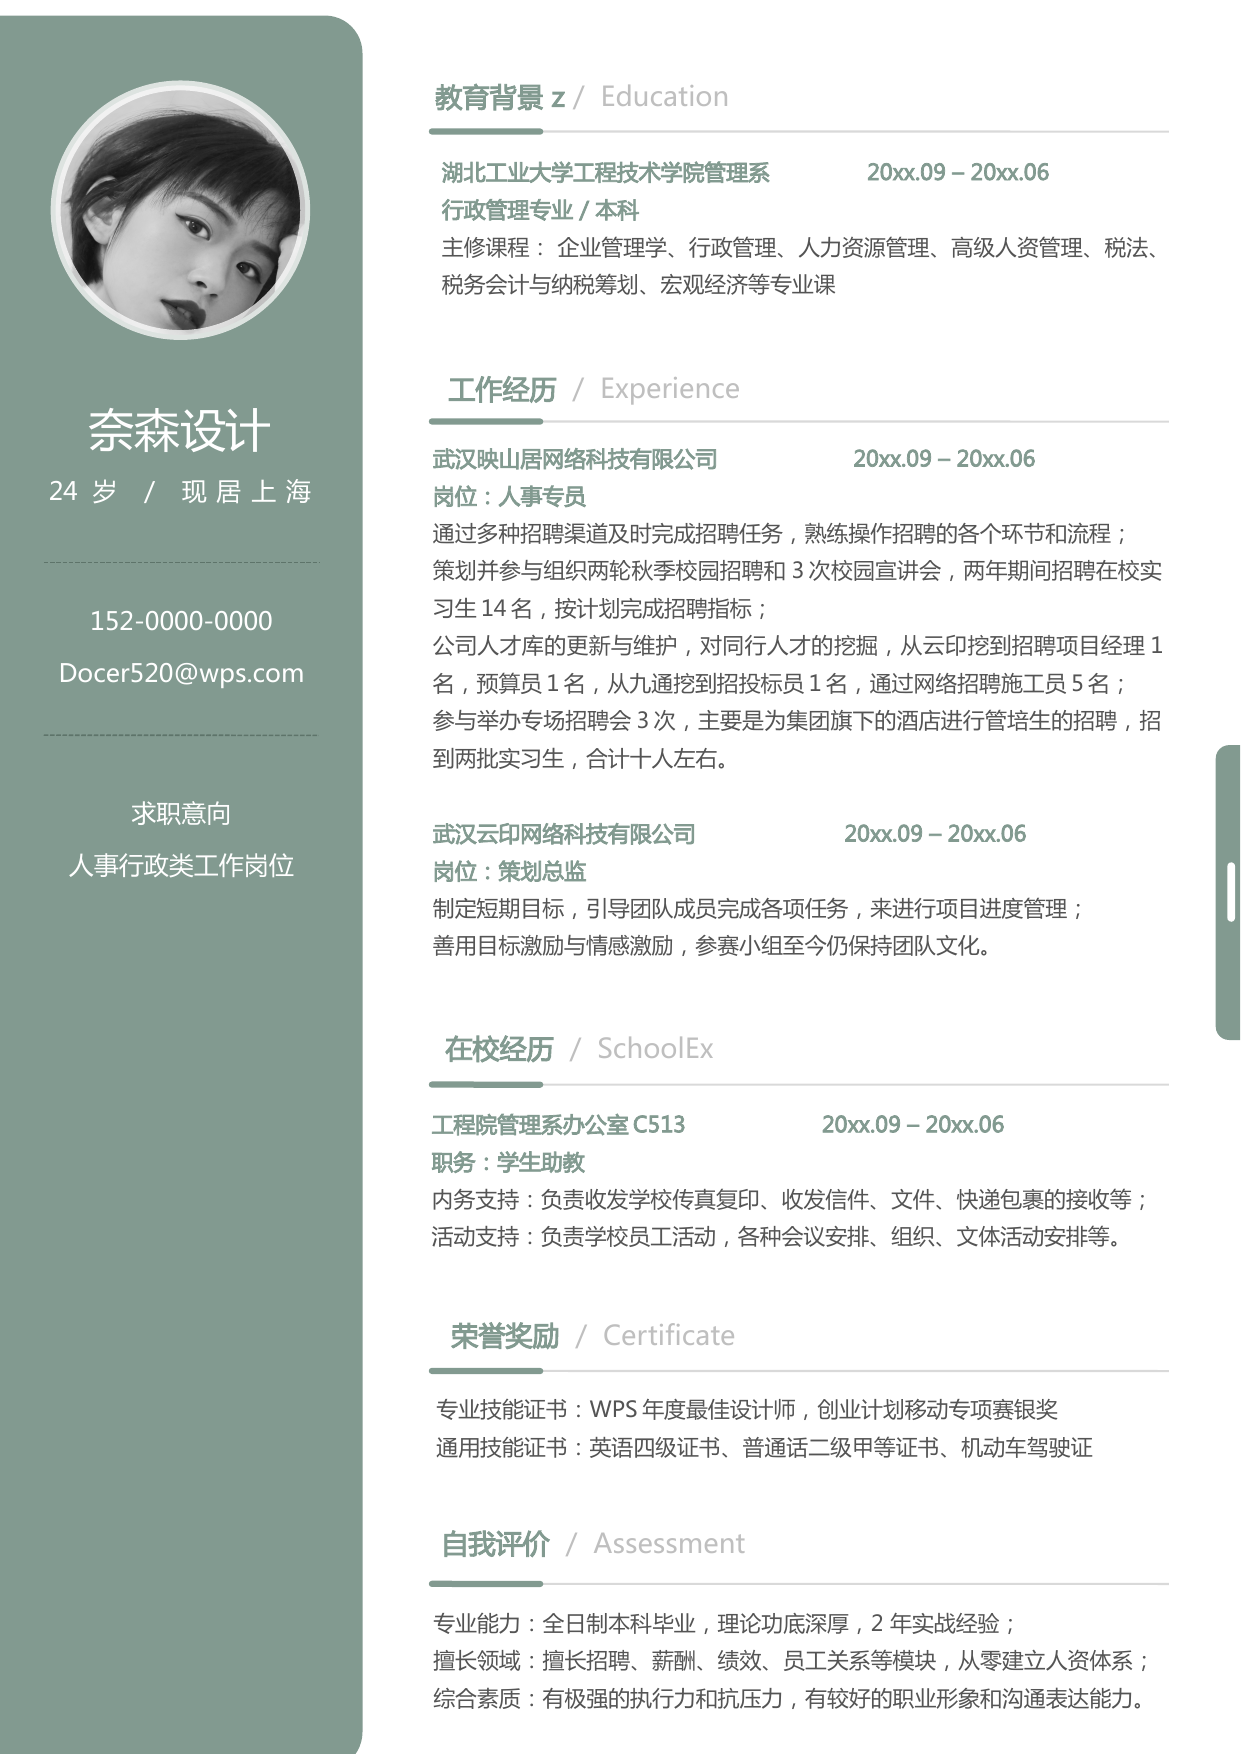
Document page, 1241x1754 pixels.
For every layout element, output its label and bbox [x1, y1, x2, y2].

picture [61, 91, 300, 330]
